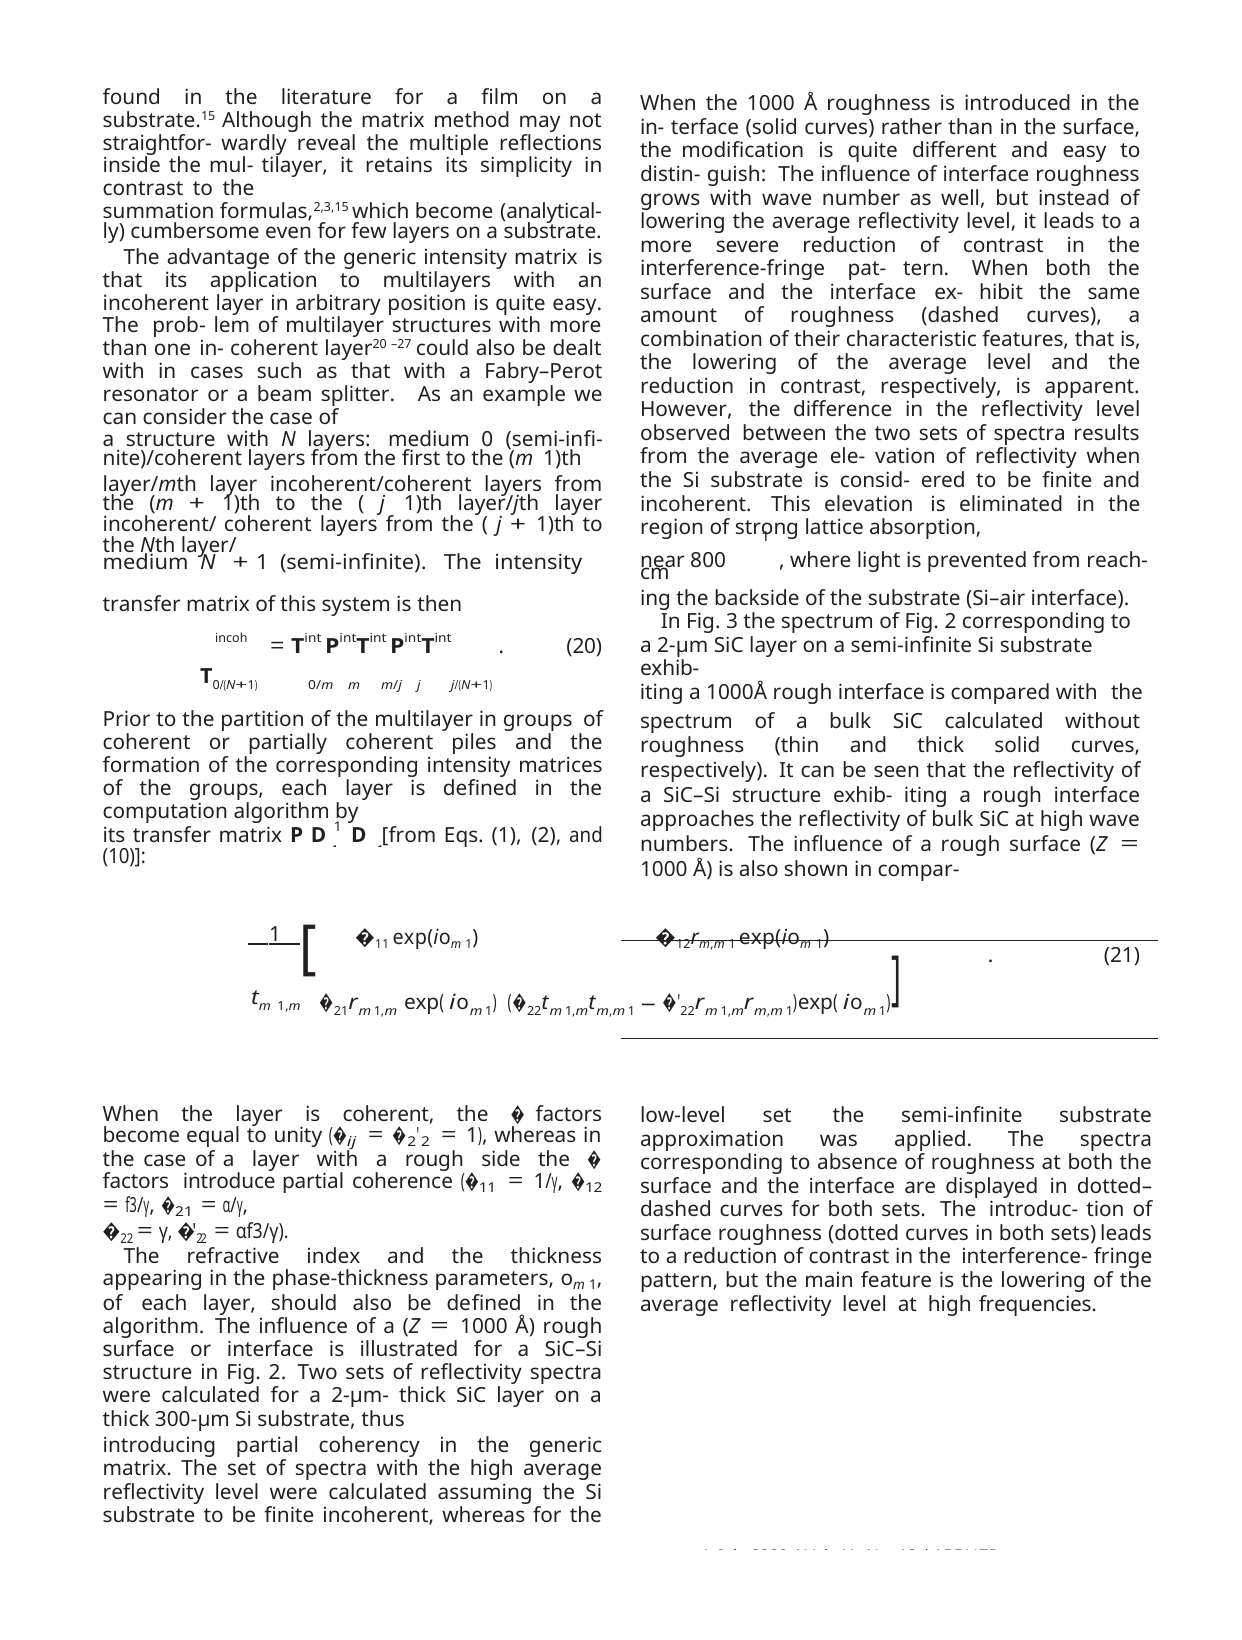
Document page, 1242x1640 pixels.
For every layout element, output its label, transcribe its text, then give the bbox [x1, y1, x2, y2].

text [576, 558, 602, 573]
text When the 1000 Å roughness is introduced in the in- terface (solid curves) rather than in the surface, the modification is quite different and easy to distin- guish: The influence of interface roughness grows with wave number as well, but instead of lowering the average reflectivity level, it leads to a more severe reduction of contrast in the interference-fringe pat- tern. When both the surface and the interface ex- hibit the same amount of roughness (dashed curves), a combination of their characteristic features, that is, the lowering of the average level and the reduction in contrast, respectively, is apparent. However, the difference in the reflectivity level observed between the two sets of spectra results from the average ele- vation of reflectivity when the Si substrate is consid- ered to be finite and incoherent. This elevation is eliminated in the region of strong lattice absorption, [640, 92, 1140, 539]
text iting a 1000Å rough interface is compared with the [639, 681, 1152, 704]
text a structure with N layers: medium 0 (semi-infi- nite)/coherent layers from the first to the (m 1)th [102, 429, 602, 472]
text The advantage of the generic intensity matrix is that its application to multilayers with an incoherent layer in arbitrary position is quite easy. The prob- lem of multilayer structures with more than one in- coherent layer20 –27 could also be dealt with in cases such as that with a Fabry–Perot resonator or a beam splitter. As an example we can consider the case of [102, 246, 602, 429]
text introducing partial coherency in the generic matrix. The set of spectra with the high average reflectivity level were calculated assuming the Si substrate to be finite incoherent, whereas for the low-level set the semi-infinite substrate approximation was applied. The spectra corresponding to absence of roughness at both the surface and the interface are displayed in dotted– dashed curves for both sets. The introduc- tion of surface roughness (dotted curves in both sets) leads to a reduction of contrast in the interference- fringe pattern, but the main feature is the lowering of the average reflectivity level at high frequencies. [640, 1104, 1152, 1316]
text layer/mth layer incoherent/coherent layers from the (m + 1)th to the ( j 1)th layer/jth layer incoherent/ coherent layers from the ( j + 1)th to the Nth layer/ [102, 475, 602, 558]
text �22 ＝ γ, �'22 ＝ αf3/γ). [102, 1221, 602, 1244]
text ing the backside of the substrate (Si–air interface). [640, 589, 1140, 609]
text its transfer matrix P D 1 D [from Eqs. (1), (2), and (10)]: [102, 823, 603, 870]
text near 800 cm [640, 558, 758, 582]
text Prior to the partition of the multilayer in groups of coherent or partially coherent piles and the formation of the corresponding intensity matrices of the groups, each layer is defined in the computation algorithm by [102, 708, 603, 823]
text spectrum of a bulk SiC calculated without roughness (thin and thick solid curves, respectively). It can be seen that the reflectivity of a SiC–Si structure exhib- iting a rough interface approaches the reflectivity of bulk SiC at high wave numbers. The influence of a rough surface (Z ＝ 1000 Å) is also shown in compar- [640, 709, 1140, 883]
text transfer matrix of this system is then [102, 589, 603, 617]
text In Fig. 3 the spectrum of Fig. 2 corresponding to a 2-µm SiC layer on a semi-infinite Si substrate exhib- [640, 610, 1140, 681]
text medium N + 1 (semi-infinite). The intensity [102, 558, 576, 573]
text introducing partial coherency in the generic matrix. The set of spectra with the high average reflectivity level were calculated assuming the Si substrate to be finite incoherent, whereas for the low-level set the semi-infinite substrate approximation was applied. The spectra corresponding to absence of roughness at both the surface and the interface are displayed in dotted– dashed curves for both sets. The introduc- tion of surface roughness (dotted curves in both sets) leads to a reduction of contrast in the interference- fringe pattern, but the main feature is the lowering of the average reflectivity level at high frequencies. [102, 1433, 602, 1527]
text The refractive index and the thickness appearing in the phase-thickness parameters, om 1, of each layer, should also be defined in the algorithm. The influence of a (Z ＝ 1000 Å) rough surface or interface is illustrated for a SiC–Si structure in Fig. 2. Two sets of reflectivity spectra were calculated for a 2-µm- thick SiC layer on a thick 300-µm Si substrate, thus [102, 1245, 602, 1432]
text summation formulas,2,3,15 which become (analytical- ly) cumbersome even for few layers on a substrate. [102, 200, 602, 245]
text �21rm 1,m exp( iom 1) (�22tm 1,mtm,m 1 - �'22rm 1,mrm,m 1)exp( iom 1)] [319, 982, 1152, 1023]
text found in the literature for a film on a substrate.15 Although the matrix method may not straightfor- wardly reveal the multiple reflections inside the mul- tilayer, it retains its simplicity in contrast to the [102, 86, 602, 200]
text tm 1,m [89, 982, 300, 1016]
text When the layer is coherent, the � factors become equal to unity (�ij ＝ �2'2 ＝ 1), whereas in the case of a layer with a rough side the � factors introduce partial coherence (�11 ＝ 1/γ, �12 ＝ f3/γ, �21 ＝ α/γ, [102, 1104, 602, 1221]
text . (21) [988, 945, 1152, 967]
